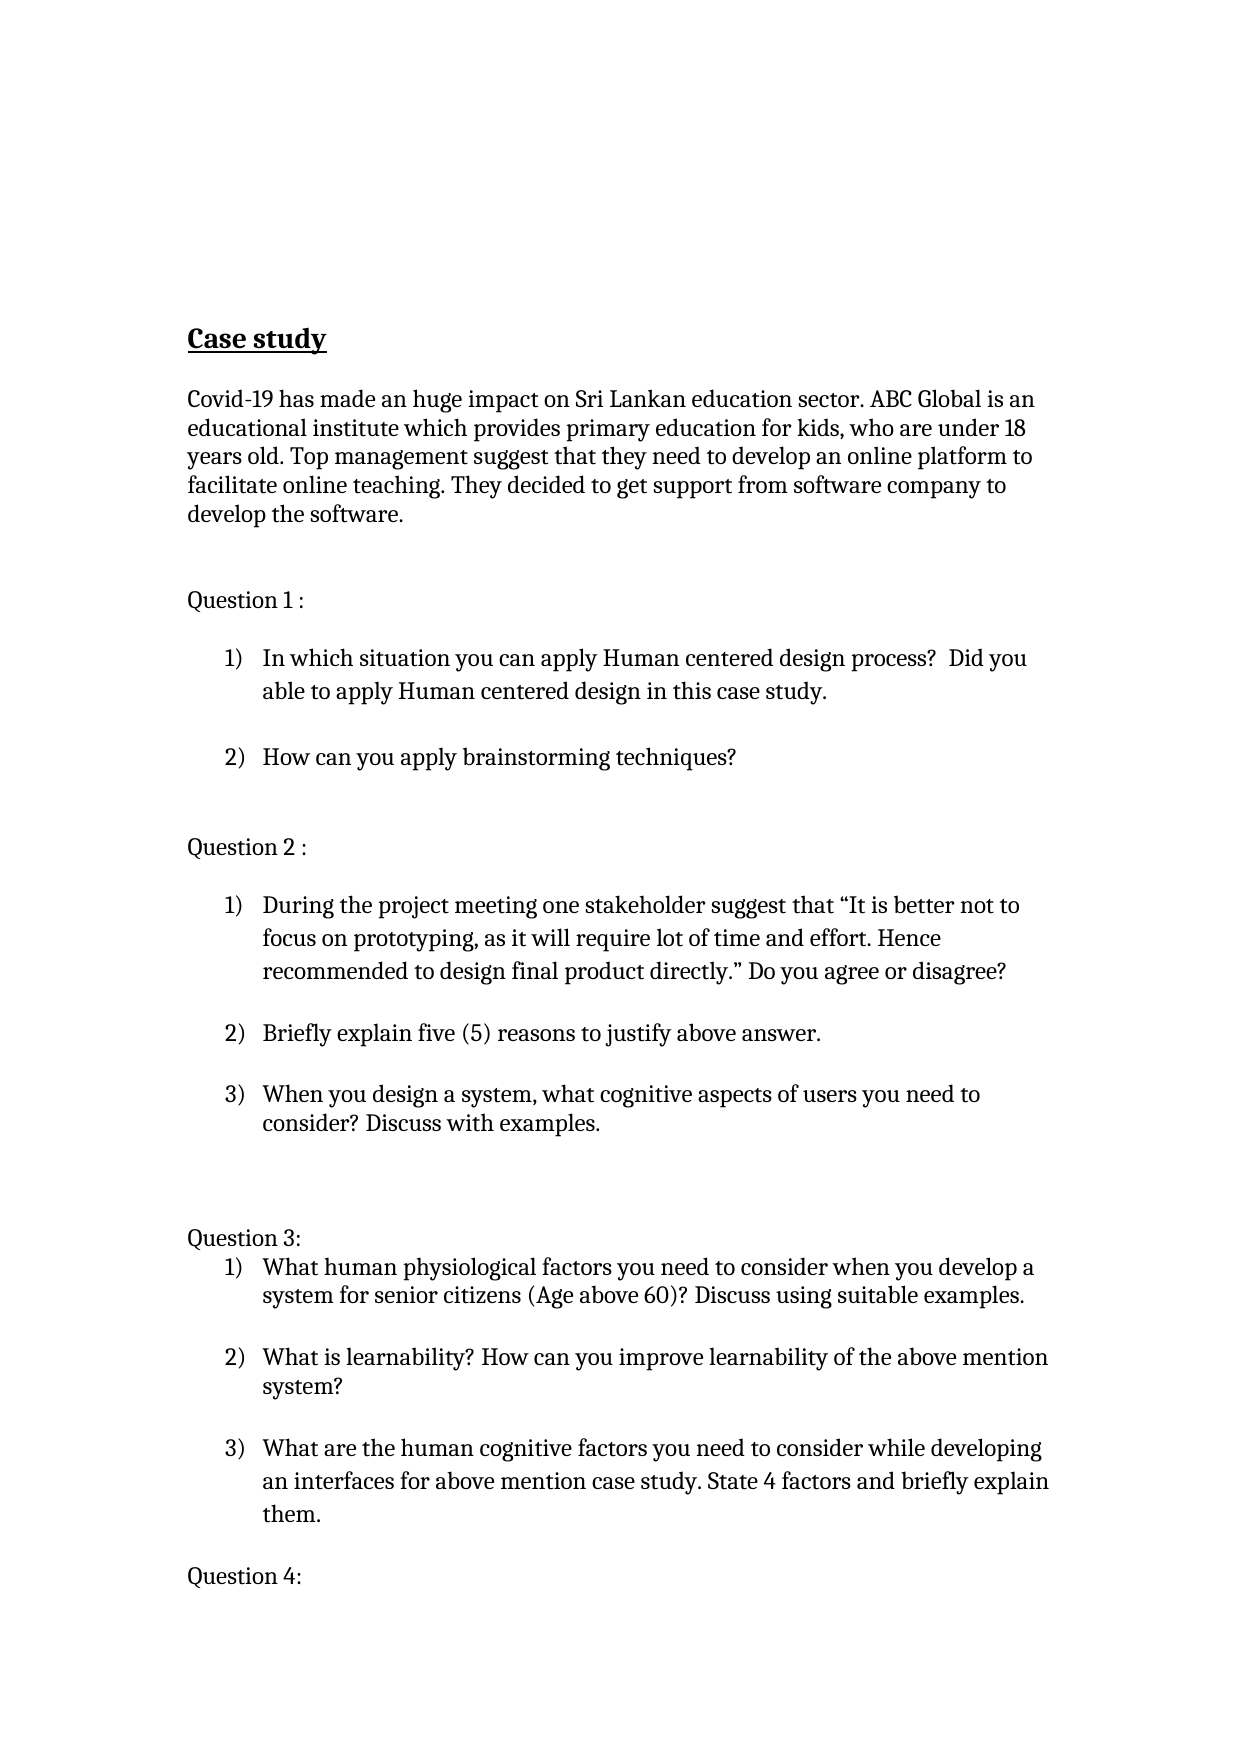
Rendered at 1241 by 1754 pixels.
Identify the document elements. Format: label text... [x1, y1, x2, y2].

text Case study [187, 322, 1053, 356]
list In which situation you can apply Human centered design process? Did you able to apply Human centered design in this case study. [225, 643, 1053, 705]
list What are the human cognitive factors you need to consider while developing an interfaces for above mention case study. State 4 factors and briefly explain them. [225, 1434, 1053, 1528]
list Briefly explain five (5) reasons to justify above answer. [225, 1018, 1053, 1047]
list How can you apply brainstorming techniques? [225, 743, 1053, 771]
list When you design a system, what cognitive aspects of users you need to consider? Discuss with examples. [225, 1080, 1053, 1138]
list What is learnability? How can you improve learnability of the above mention system? [225, 1343, 1053, 1401]
list During the project meeting one stakeholder suggest that “It is better not to focus on prototyping, as it will require lot of time and effort. Hence recommended to design final product directly.” Do you agree or disagree? [225, 891, 1053, 985]
text Covid-19 has made an huge impact on Sri Lankan education sector. ABC Global is an educational institute which provides primary education for kids, who are under 18 years old. Top management suggest that they need to develop an online platform to facilitate online teaching. They decided to get support from software company to develop the software. [187, 385, 1053, 528]
text Question 1 : [187, 586, 1053, 615]
list What human physiological factors you need to consider when you develop a system for senior citizens (Age above 60)? Discuss using suitable examples. [225, 1253, 1053, 1310]
text Question 4: [187, 1562, 1053, 1590]
text Question 2 : [187, 833, 1053, 862]
text Question 3: [187, 1224, 1053, 1253]
